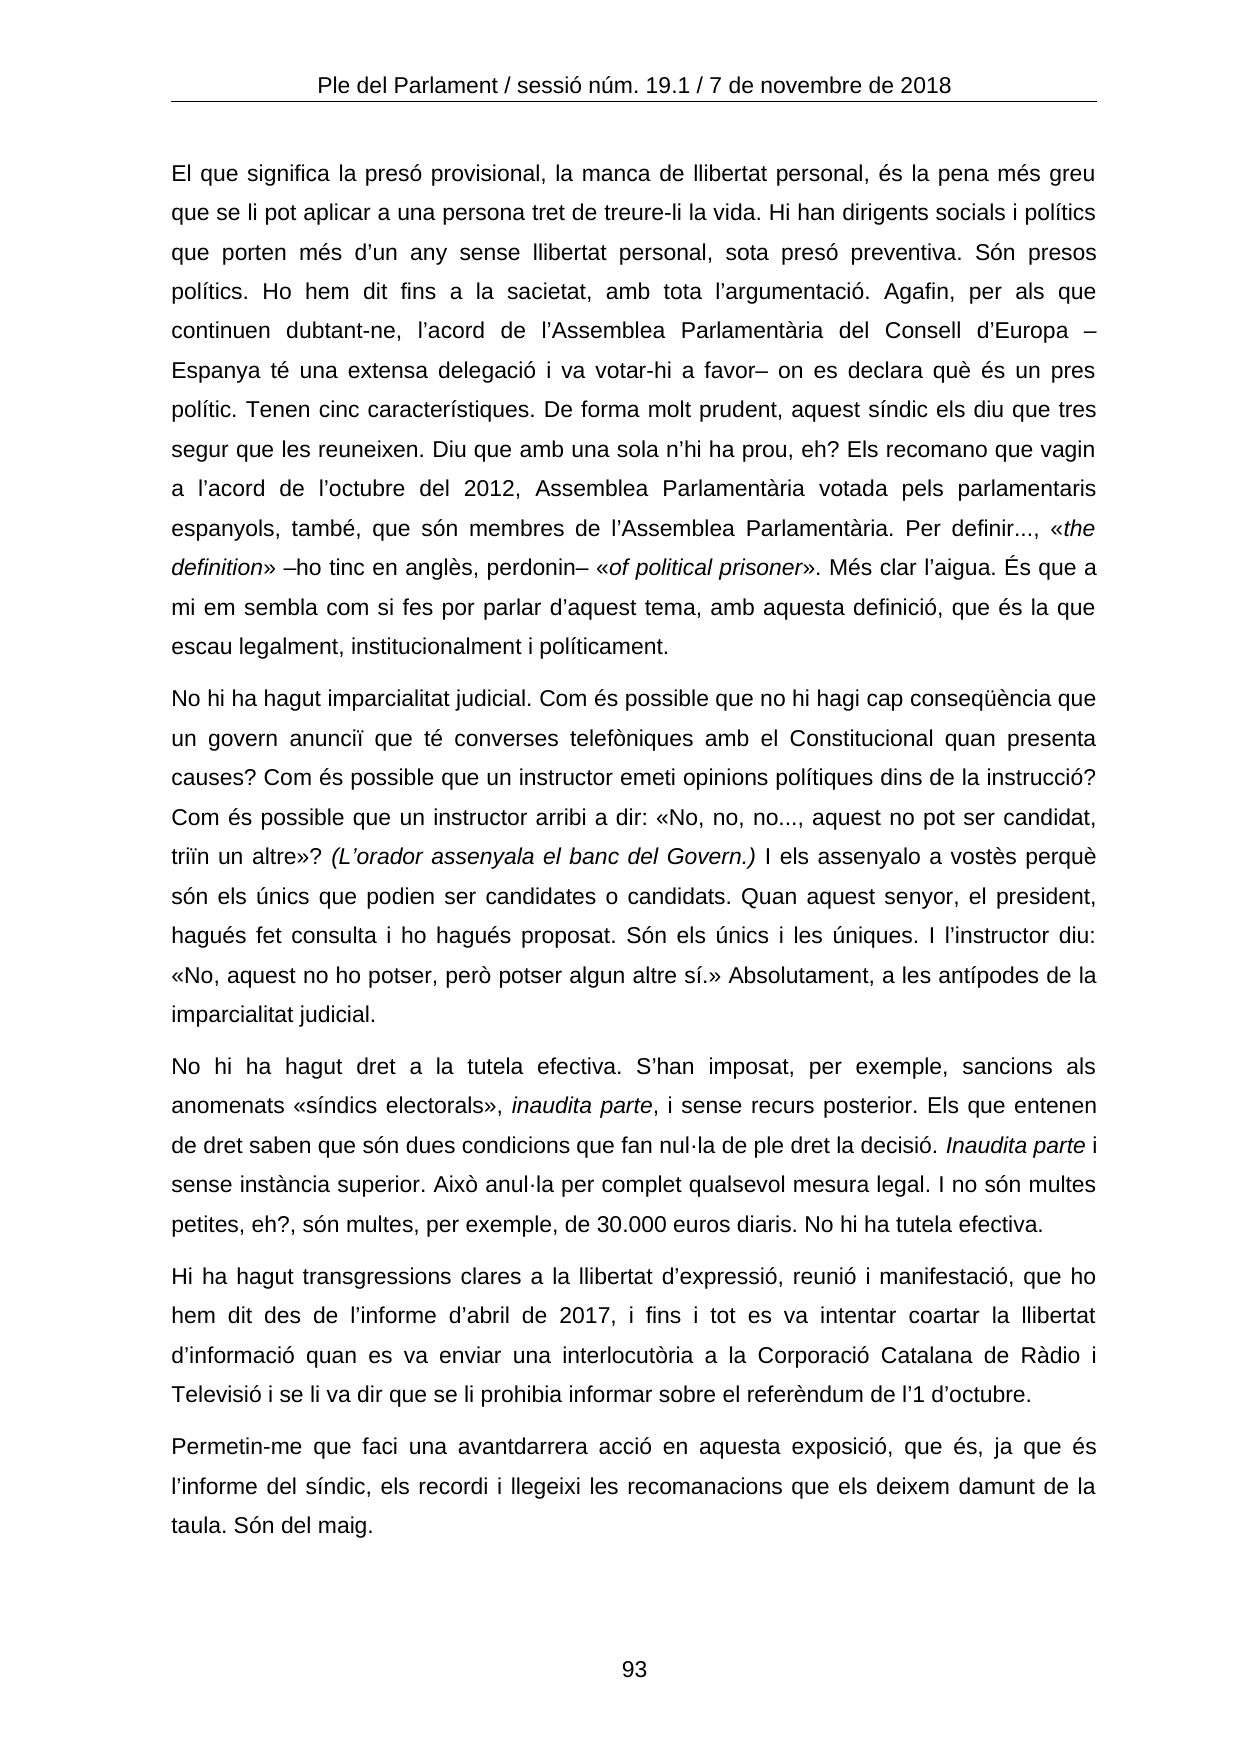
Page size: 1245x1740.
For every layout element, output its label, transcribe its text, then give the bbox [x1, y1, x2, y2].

text No hi ha hagut dret a la tutela efectiva. S’han imposat, per exemple, sancions als anomenats «síndics electorals», inaudita parte, i sense recurs posterior. Els que entenen de dret saben que són dues condicions que fan nul·la de ple dret la decisió. Inaudita parte i sense instància superior. Això anul·la per complet qualsevol mesura legal. I no són multes petites, eh?, són multes, per exemple, de 30.000 euros diaris. No hi ha tutela efectiva. [171, 1053, 1097, 1237]
text El que significa la presó provisional, la manca de llibertat personal, és la pena més greu que se li pot aplicar a una persona tret de treure-li la vida. Hi han dirigents socials i polítics que porten més d’un any sense llibertat personal, sota presó preventiva. Són presos polítics. Ho hem dit fins a la sacietat, amb tota l’argumentació. Agafin, per als que continuen dubtant-ne, l’acord de l’Assemblea Parlamentària del Consell d’Europa –Espanya té una extensa delegació i va votar-hi a favor– on es declara què és un pres polític. Tenen cinc característiques. De forma molt prudent, aquest síndic els diu que tres segur que les reuneixen. Diu que amb una sola n’hi ha prou, eh? Els recomano que vagin a l’acord de l’octubre del 2012, Assemblea Parlamentària votada pels parlamentaris espanyols, també, que són membres de l’Assemblea Parlamentària. Per definir..., «the definition» –ho tinc en anglès, perdonin– «of political prisoner». Més clar l’aigua. És que a mi em sembla com si fes por parlar d’aquest tema, amb aquesta definició, que és la que escau legalment, institucionalment i políticament. [171, 159, 1097, 659]
text Permetin-me que faci una avantdarrera acció en aquesta exposició, que és, ja que és l’informe del síndic, els recordi i llegeixi les recomanacions que els deixem damunt de la taula. Són del maig. [171, 1433, 1097, 1539]
text Hi ha hagut transgressions clares a la llibertat d’expressió, reunió i manifestació, que ho hem dit des de l’informe d’abril de 2017, i fins i tot es va intentar coartar la llibertat d’informació quan es va enviar una interlocutòria a la Corporació Catalana de Ràdio i Televisió i se li va dir que se li prohibia informar sobre el referèndum de l’1 d’octubre. [171, 1263, 1097, 1408]
text No hi ha hagut imparcialitat judicial. Com és possible que no hi hagi cap conseqüència que un govern anunciï que té converses telefòniques amb el Constitucional quan presenta causes? Com és possible que un instructor emeti opinions polítiques dins de la instrucció? Com és possible que un instructor arribi a dir: «No, no, no..., aquest no pot ser candidat, triïn un altre»? (L’orador assenyala el banc del Govern.) I els assenyalo a vostès perquè són els únics que podien ser candidates o candidats. Quan aquest senyor, el president, hagués fet consulta i ho hagués proposat. Són els únics i les úniques. I l’instructor diu: «No, aquest no ho potser, però potser algun altre sí.» Absolutament, a les antípodes de la imparcialitat judicial. [171, 685, 1097, 1027]
